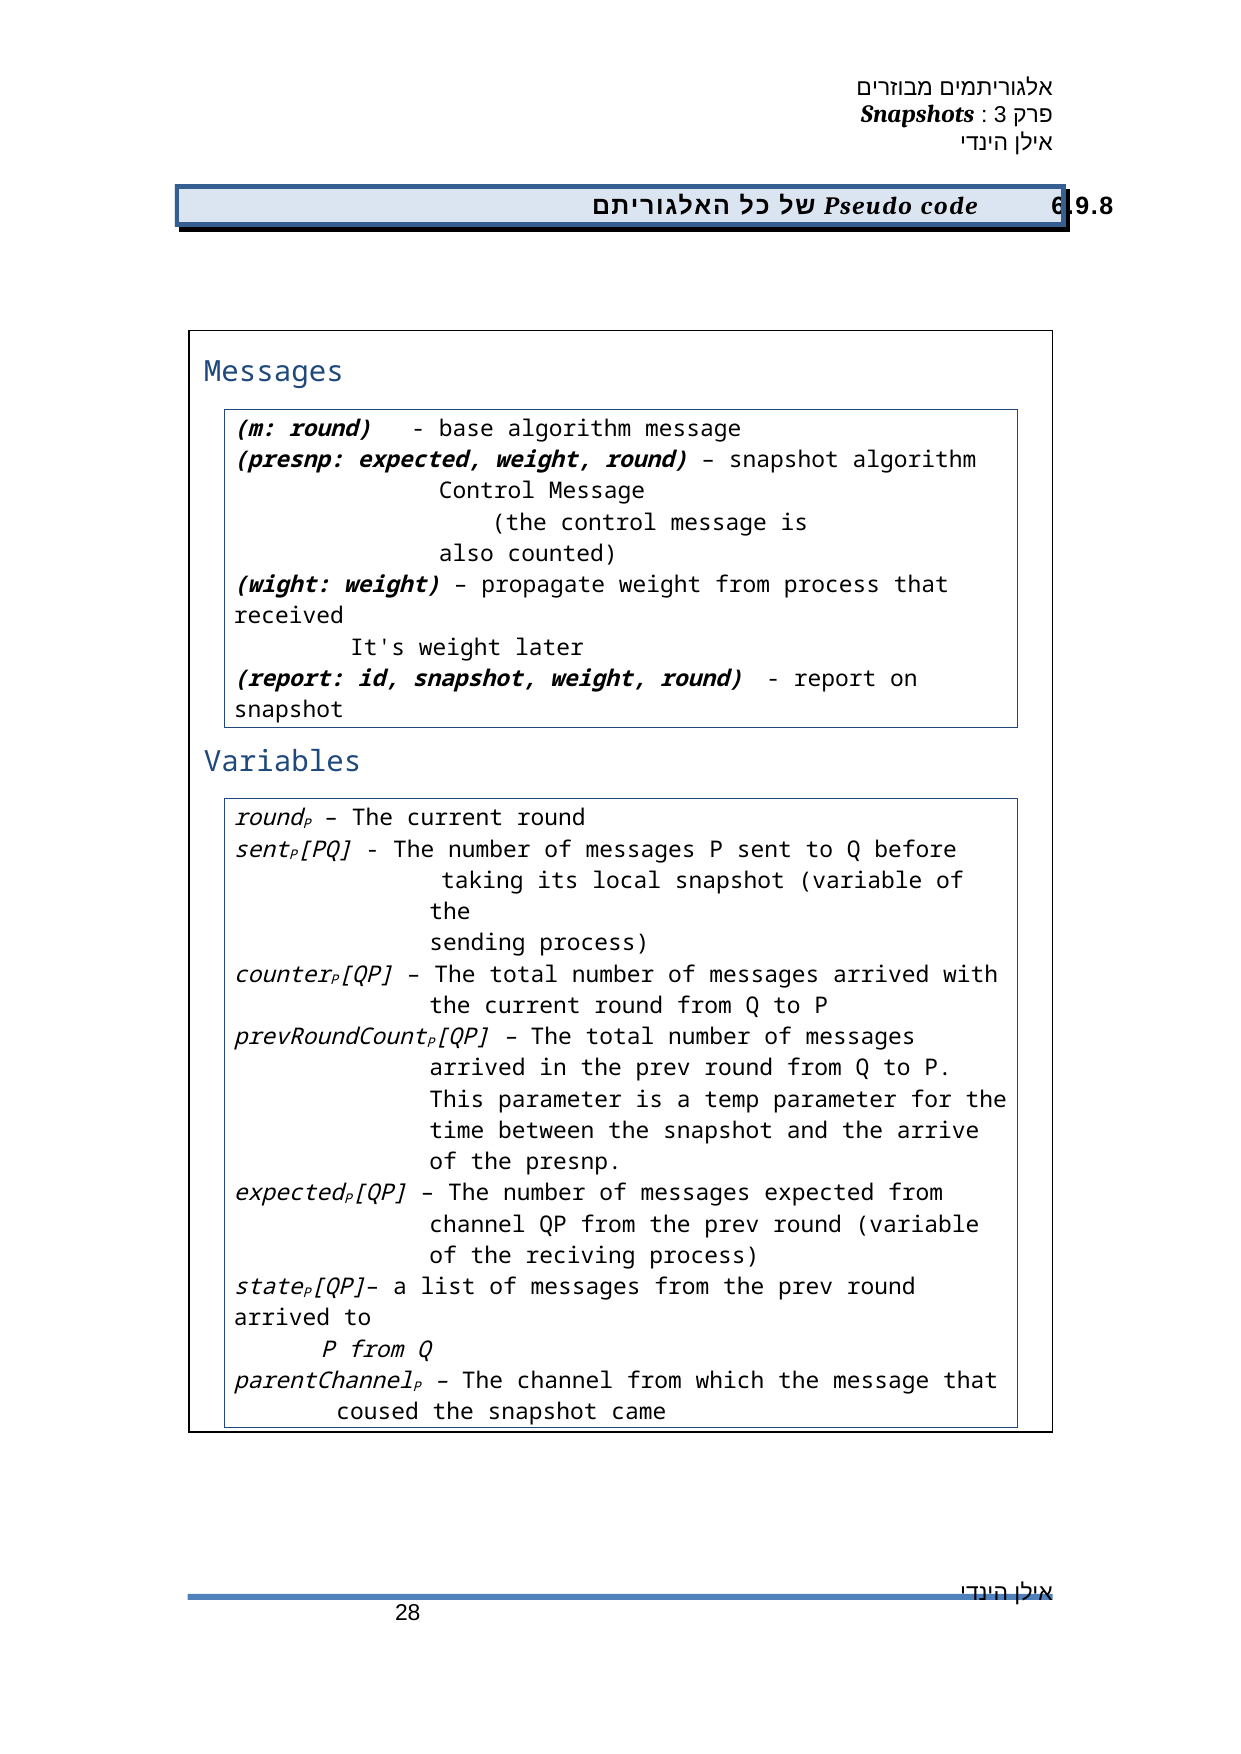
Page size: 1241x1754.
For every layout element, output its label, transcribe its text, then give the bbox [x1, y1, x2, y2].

subtitle Pseudo code של כל האלגוריתם [179, 189, 1061, 222]
